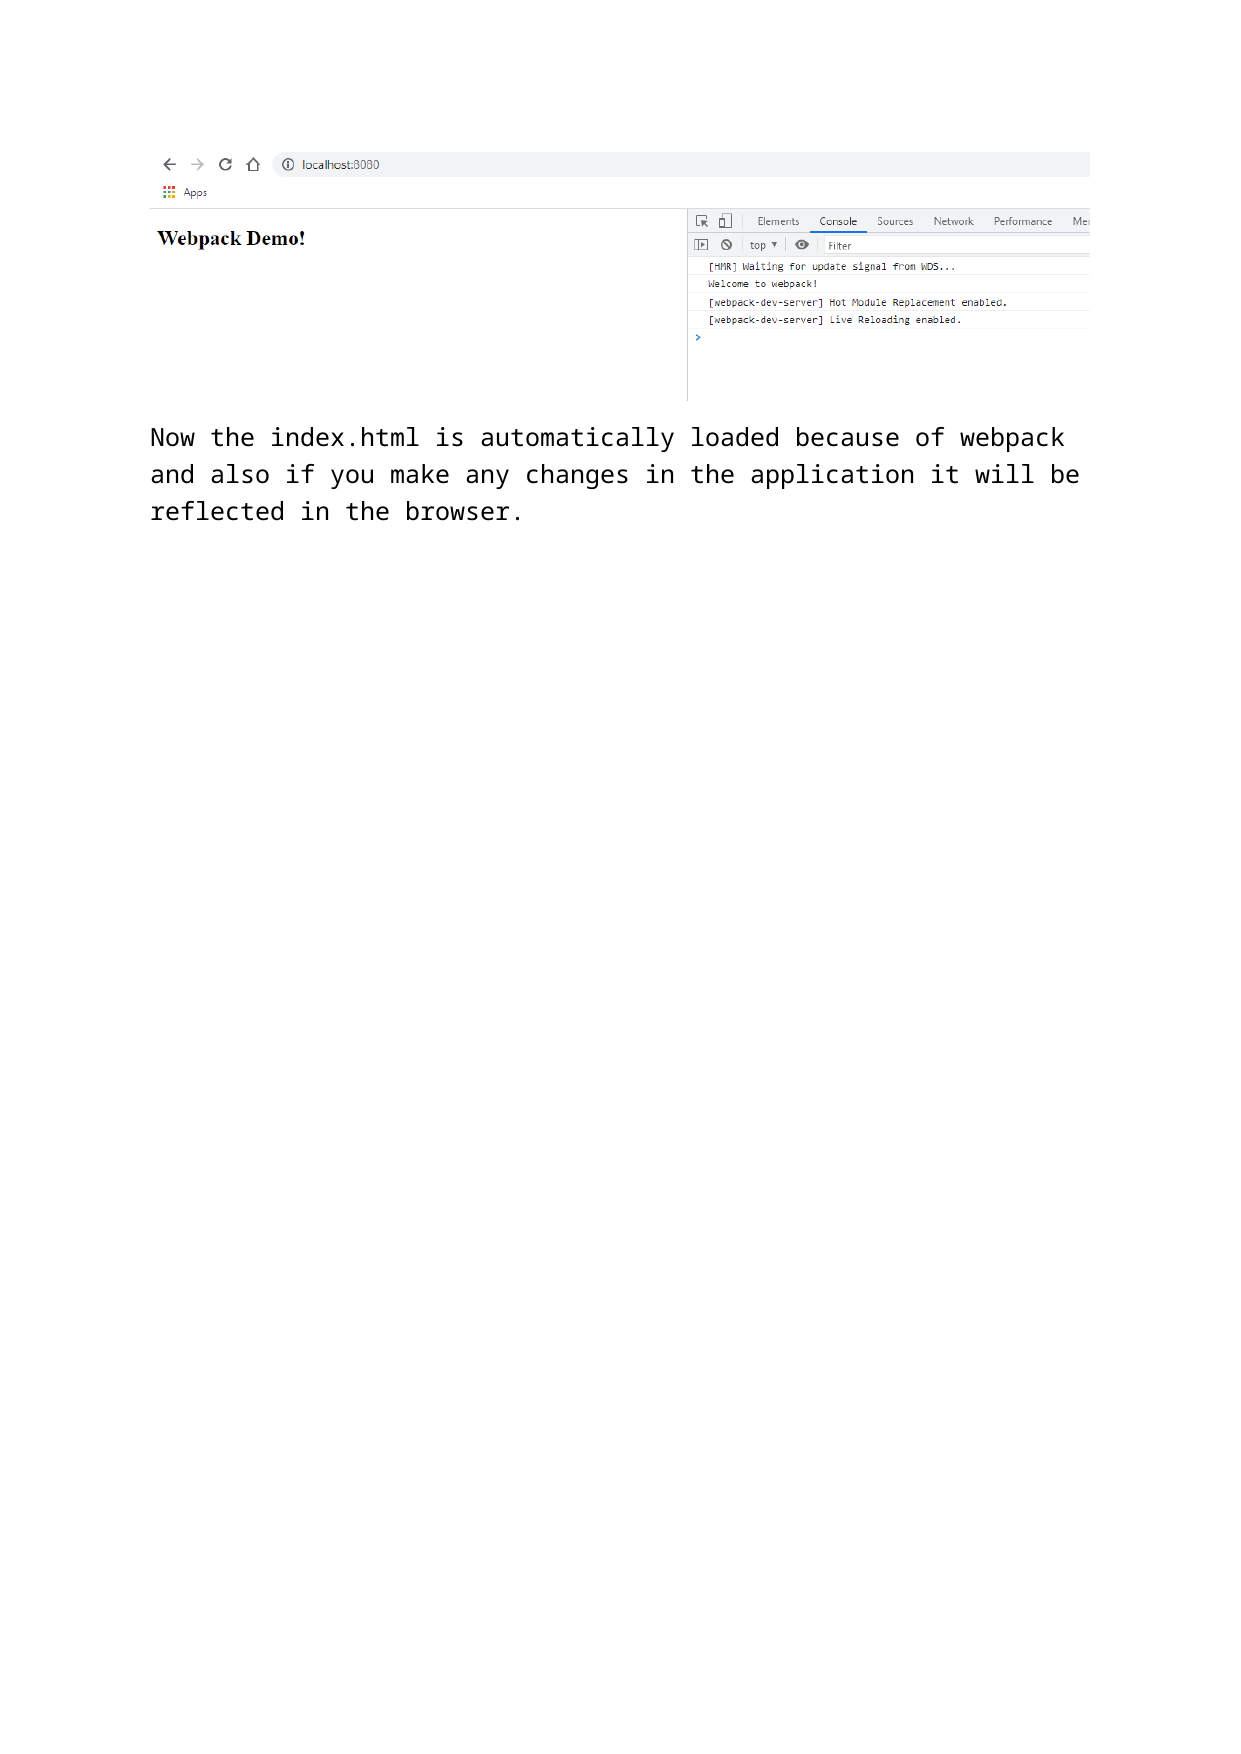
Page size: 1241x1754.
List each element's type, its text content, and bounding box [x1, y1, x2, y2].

text Now the index.html is automatically loaded because of webpack and also if you make any changes in the application it will be reflected in the browser. [150, 420, 1090, 527]
picture [150, 150, 1090, 401]
